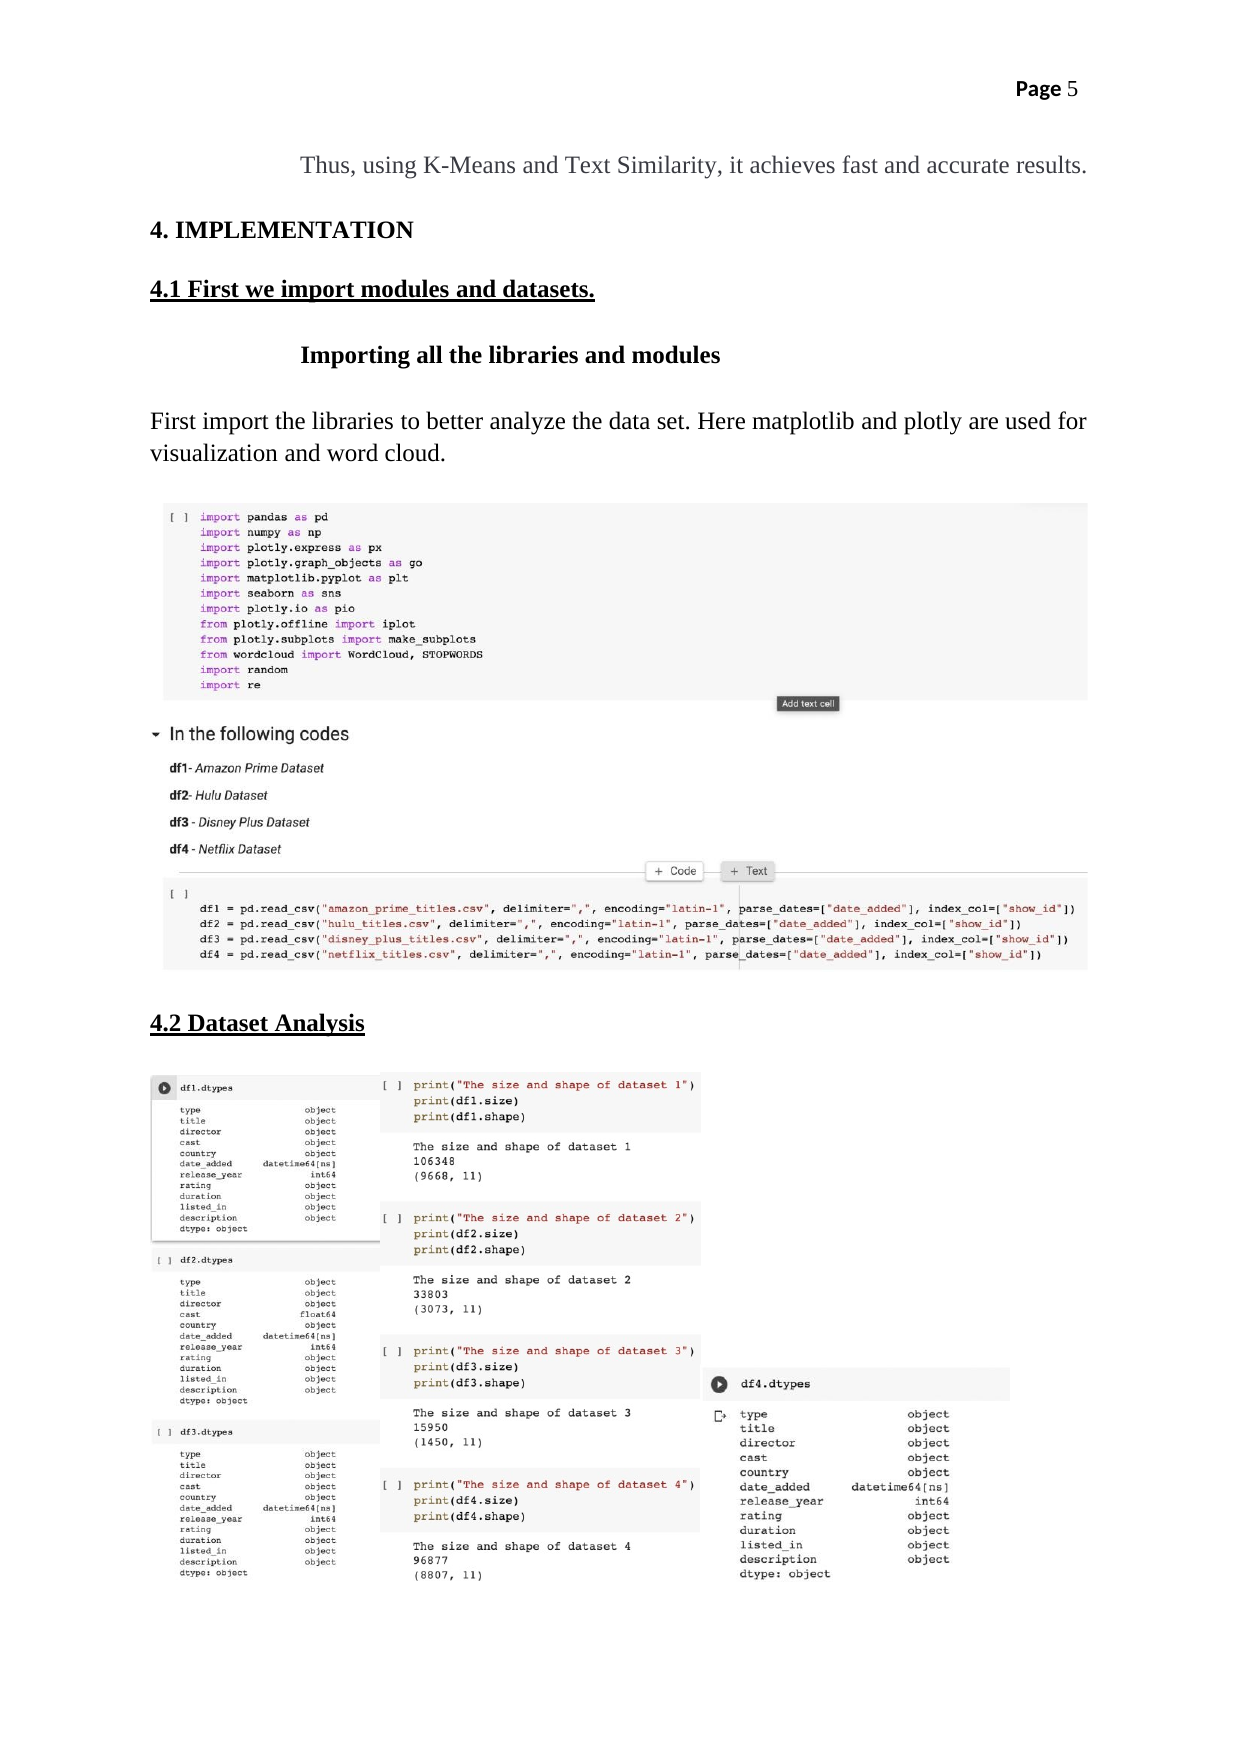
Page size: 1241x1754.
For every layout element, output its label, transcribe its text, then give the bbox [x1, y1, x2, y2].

subtitle IMPLEMENTATION [150, 216, 1232, 244]
picture [150, 503, 1088, 972]
list Dataset Analysis [150, 1008, 1232, 1037]
text First import the libraries to better analyze the data set. Here matplotlib and plotly are used for visualization and word cloud. [150, 406, 1105, 467]
list First we import modules and datasets. [150, 274, 1232, 303]
subtitle Importing all the libraries and modules [300, 340, 1232, 368]
text Thus, using K-Means and Text Similarity, it achieves fast and accurate results. [297, 150, 1091, 179]
picture [150, 1072, 1010, 1582]
